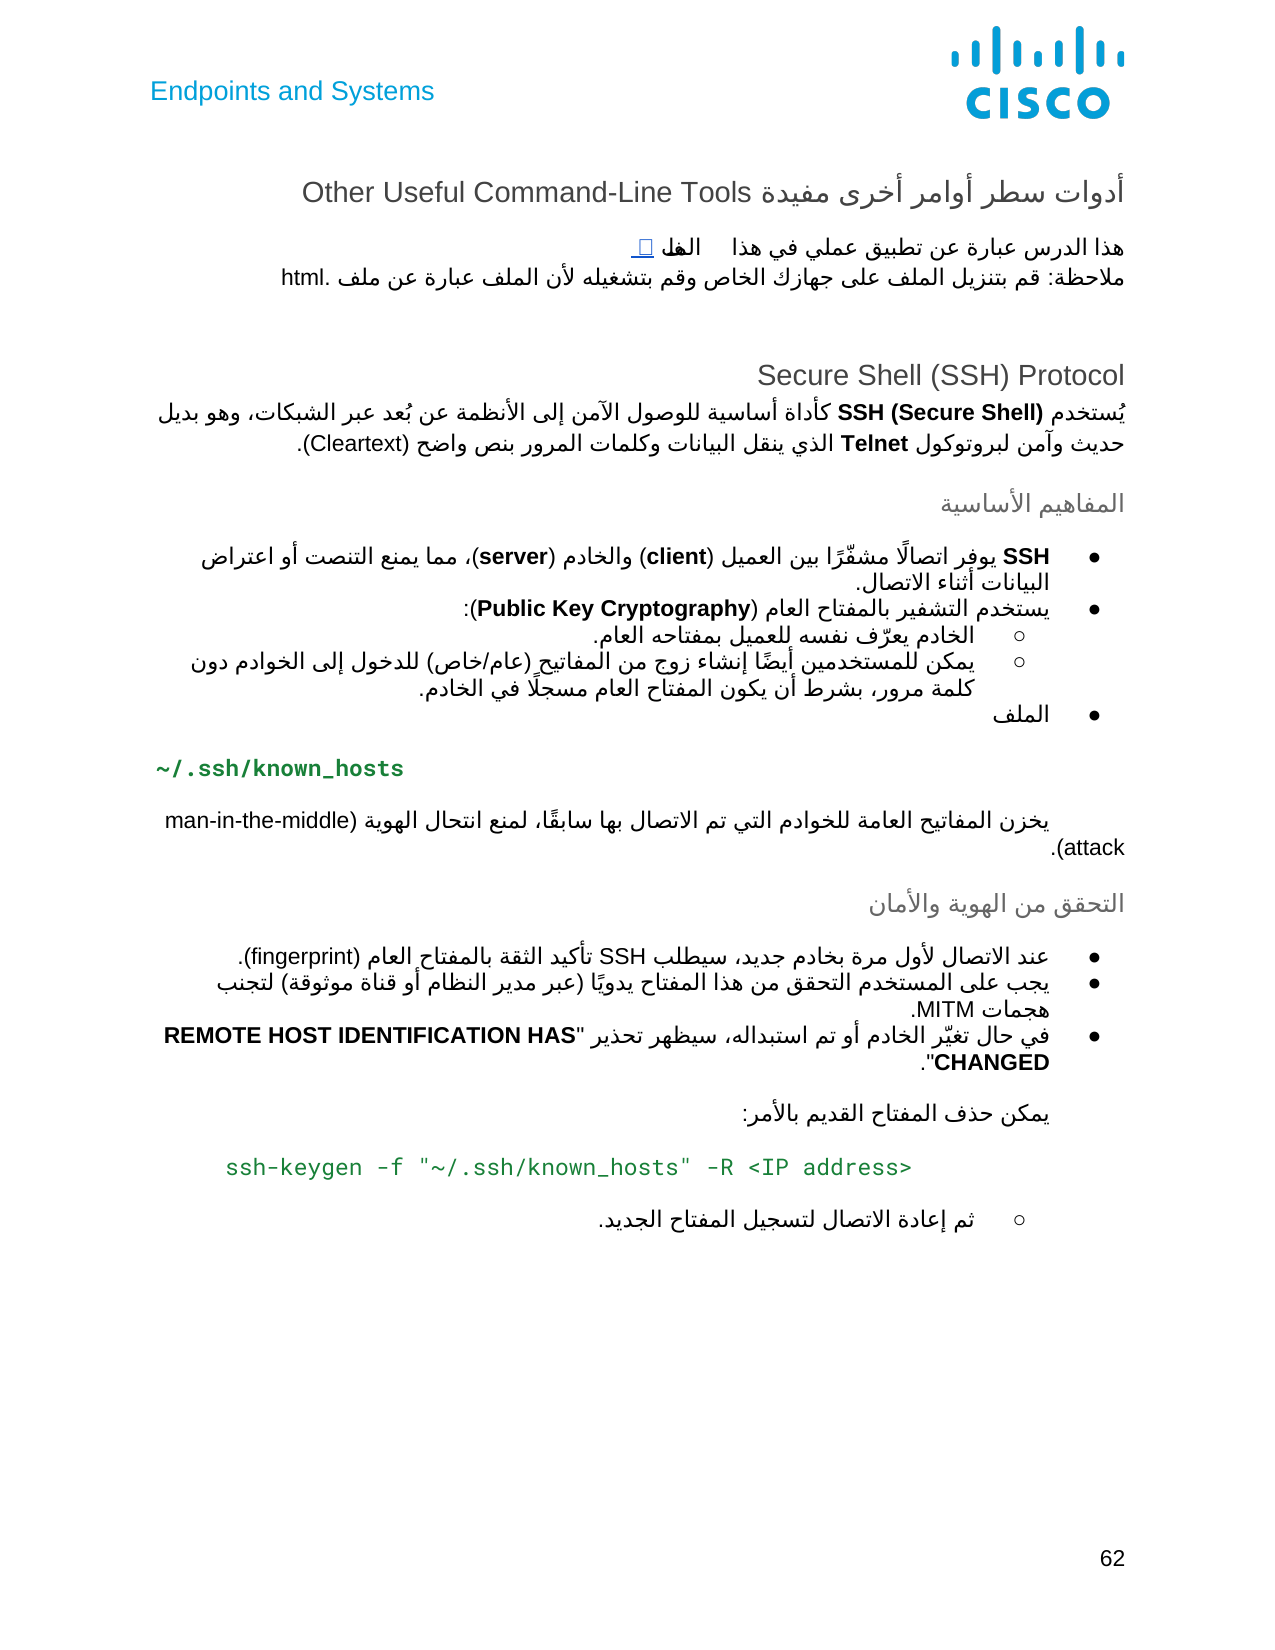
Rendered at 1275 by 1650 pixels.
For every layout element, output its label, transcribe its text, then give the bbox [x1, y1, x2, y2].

subtitle Secure Shell (SSH) Protocol [150, 357, 1125, 391]
list عند الاتصال لأول مرة بخادم جديد، سيطلب SSH تأكيد الثقة بالمفتاح العام (fingerprint). [150, 943, 1087, 969]
text يخزن المفاتيح العامة للخوادم التي تم الاتصال بها سابقًا، لمنع انتحال الهوية (man-in-the-middle attack). [150, 807, 1125, 860]
list في حال تغيّر الخادم أو تم استبداله، سيظهر تحذير "REMOTE HOST IDENTIFICATION HAS CHANGED". [150, 1022, 1087, 1075]
list يستخدم التشفير بالمفتاح العام (Public Key Cryptography): [150, 595, 1087, 622]
text يمكن حذف المفتاح القديم بالأمر: [150, 1100, 1125, 1126]
text ~/.ssh/known_hosts [150, 752, 1125, 782]
text ssh-keygen -f "~/.ssh/known_hosts" -R <IP address> [150, 1151, 1125, 1181]
list الخادم يعرّف نفسه للعميل بمفتاحه العام. [150, 622, 1012, 648]
text يُستخدم SSH (Secure Shell) كأداة أساسية للوصول الآمن إلى الأنظمة عن بُعد عبر الشبكات، وهو بديل حديث وآمن لبروتوكول Telnet الذي ينقل البيانات وكلمات المرور بنص واضح (Cleartext). [150, 399, 1125, 456]
subtitle أدوات سطر أوامر أخرى مفيدة Other Useful Command-Line Tools [150, 175, 1125, 208]
list يجب على المستخدم التحقق من هذا المفتاح يدويًا (عبر مدير النظام أو قناة موثوقة) لتجنب هجمات MITM. [150, 969, 1087, 1022]
list الملف [150, 701, 1087, 727]
picture [951, 26, 1125, 119]
list يمكن للمستخدمين أيضًا إنشاء زوج من المفاتيح (عام/خاص) للدخول إلى الخوادم دون كلمة مرور، بشرط أن يكون المفتاح العام مسجلًا في الخادم. [150, 648, 1012, 701]
subtitle التحقق من الهوية والأمان [150, 889, 1125, 918]
picture [1086, 96, 1101, 110]
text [150, 264, 1125, 290]
list ثم إعادة الاتصال لتسجيل المفتاح الجديد. [150, 1206, 1012, 1233]
text هذا الدرس عبارة عن تطبيق عملي في هذا الملف 👈 📃 [150, 233, 1125, 260]
list SSH يوفر اتصالًا مشفّرًا بين العميل (client) والخادم (server)، مما يمنع التنصت أو اعتراض البيانات أثناء الاتصال. [150, 543, 1087, 595]
subtitle المفاهيم الأساسية [150, 489, 1125, 518]
